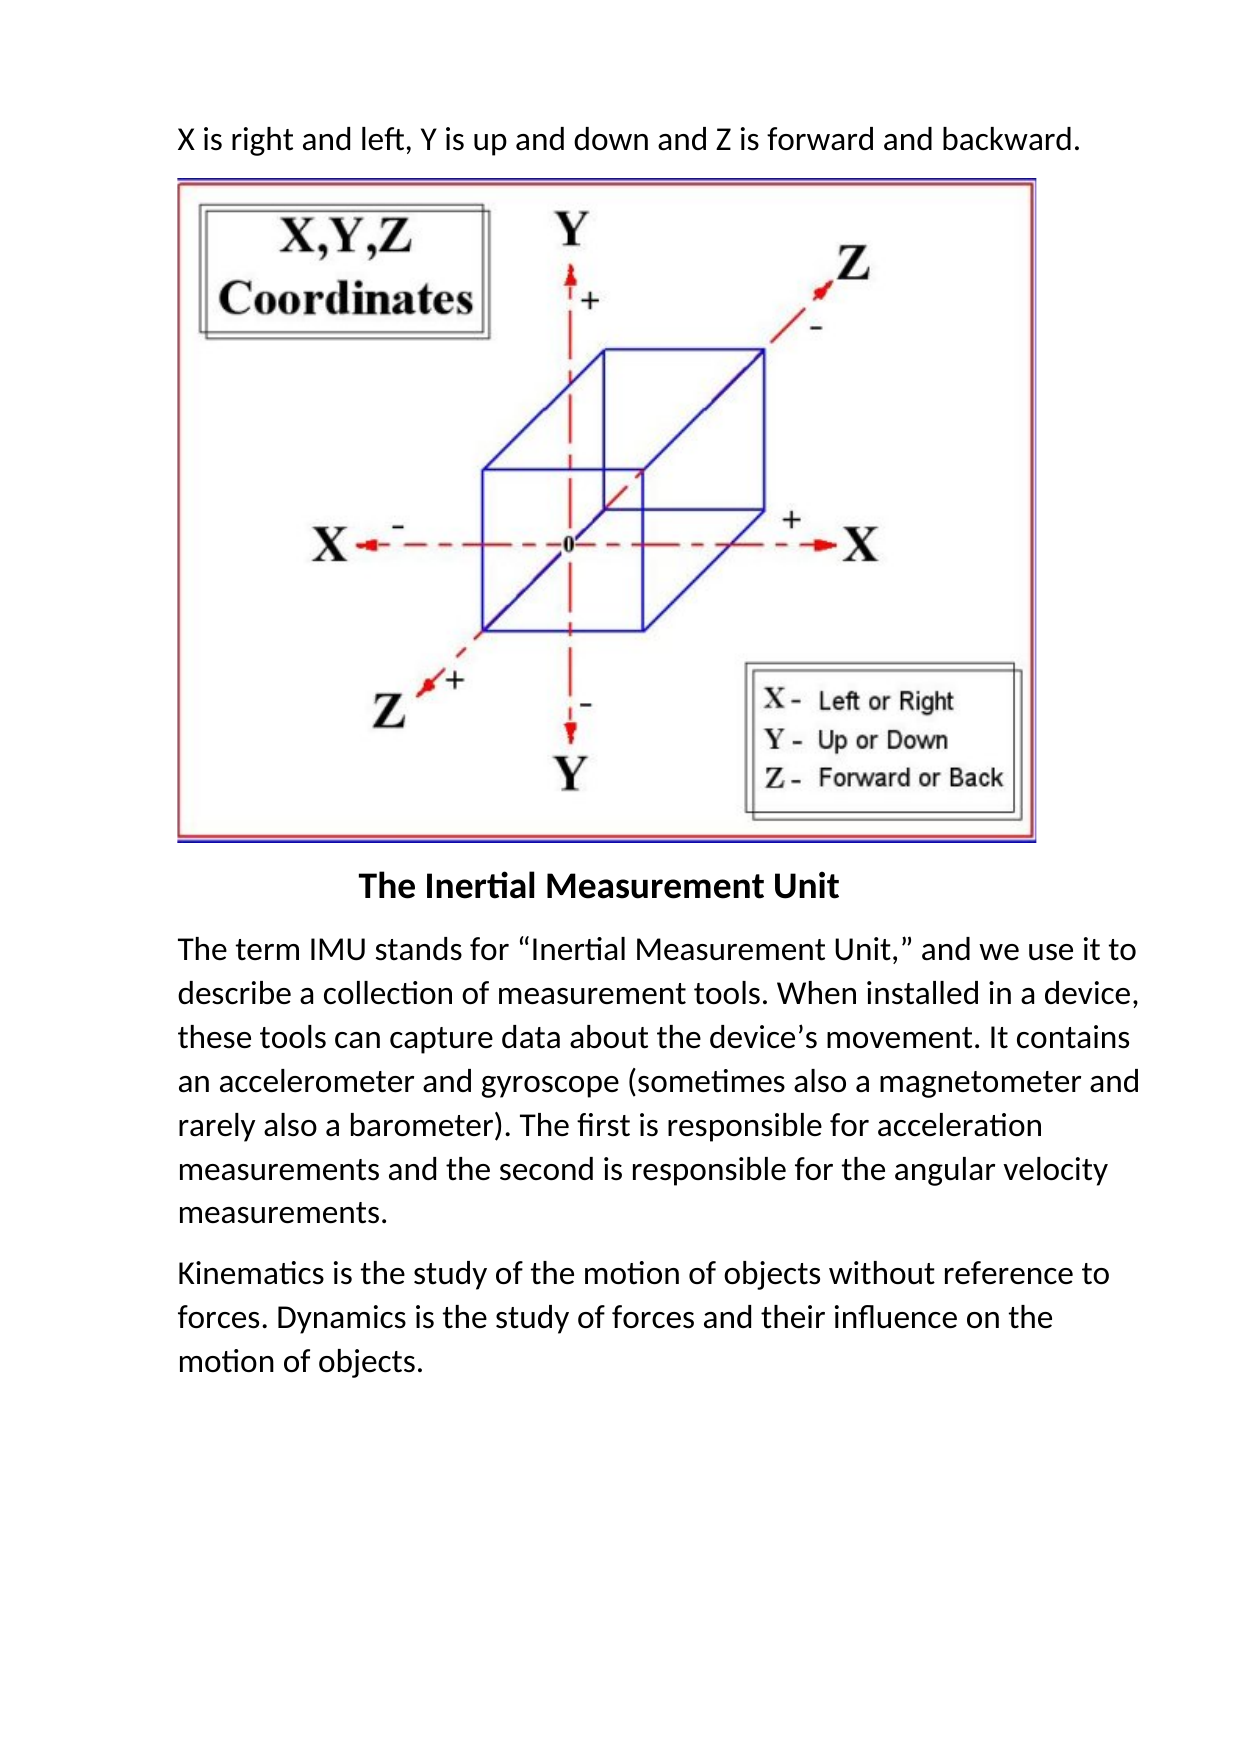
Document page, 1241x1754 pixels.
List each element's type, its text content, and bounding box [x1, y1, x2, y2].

text The Inertial Measurement Unit [251, 862, 1152, 907]
picture [177, 178, 1037, 843]
text X is right and left, Y is up and down and Z is forward and backward. [177, 118, 1152, 159]
text The term IMU stands for “Inertial Measurement Unit,” and we use it to describe a collection of measurement tools. When installed in a device, these tools can capture data about the device’s movement. It contains an accelerometer and gyroscope (sometimes also a magnetometer and rarely also a barometer). The first is responsible for acceleration measurements and the second is responsible for the angular velocity measurements. [177, 928, 1152, 1232]
text Kinematics is the study of the motion of objects without reference to forces. Dynamics is the study of forces and their influence on the motion of objects. [177, 1252, 1152, 1381]
